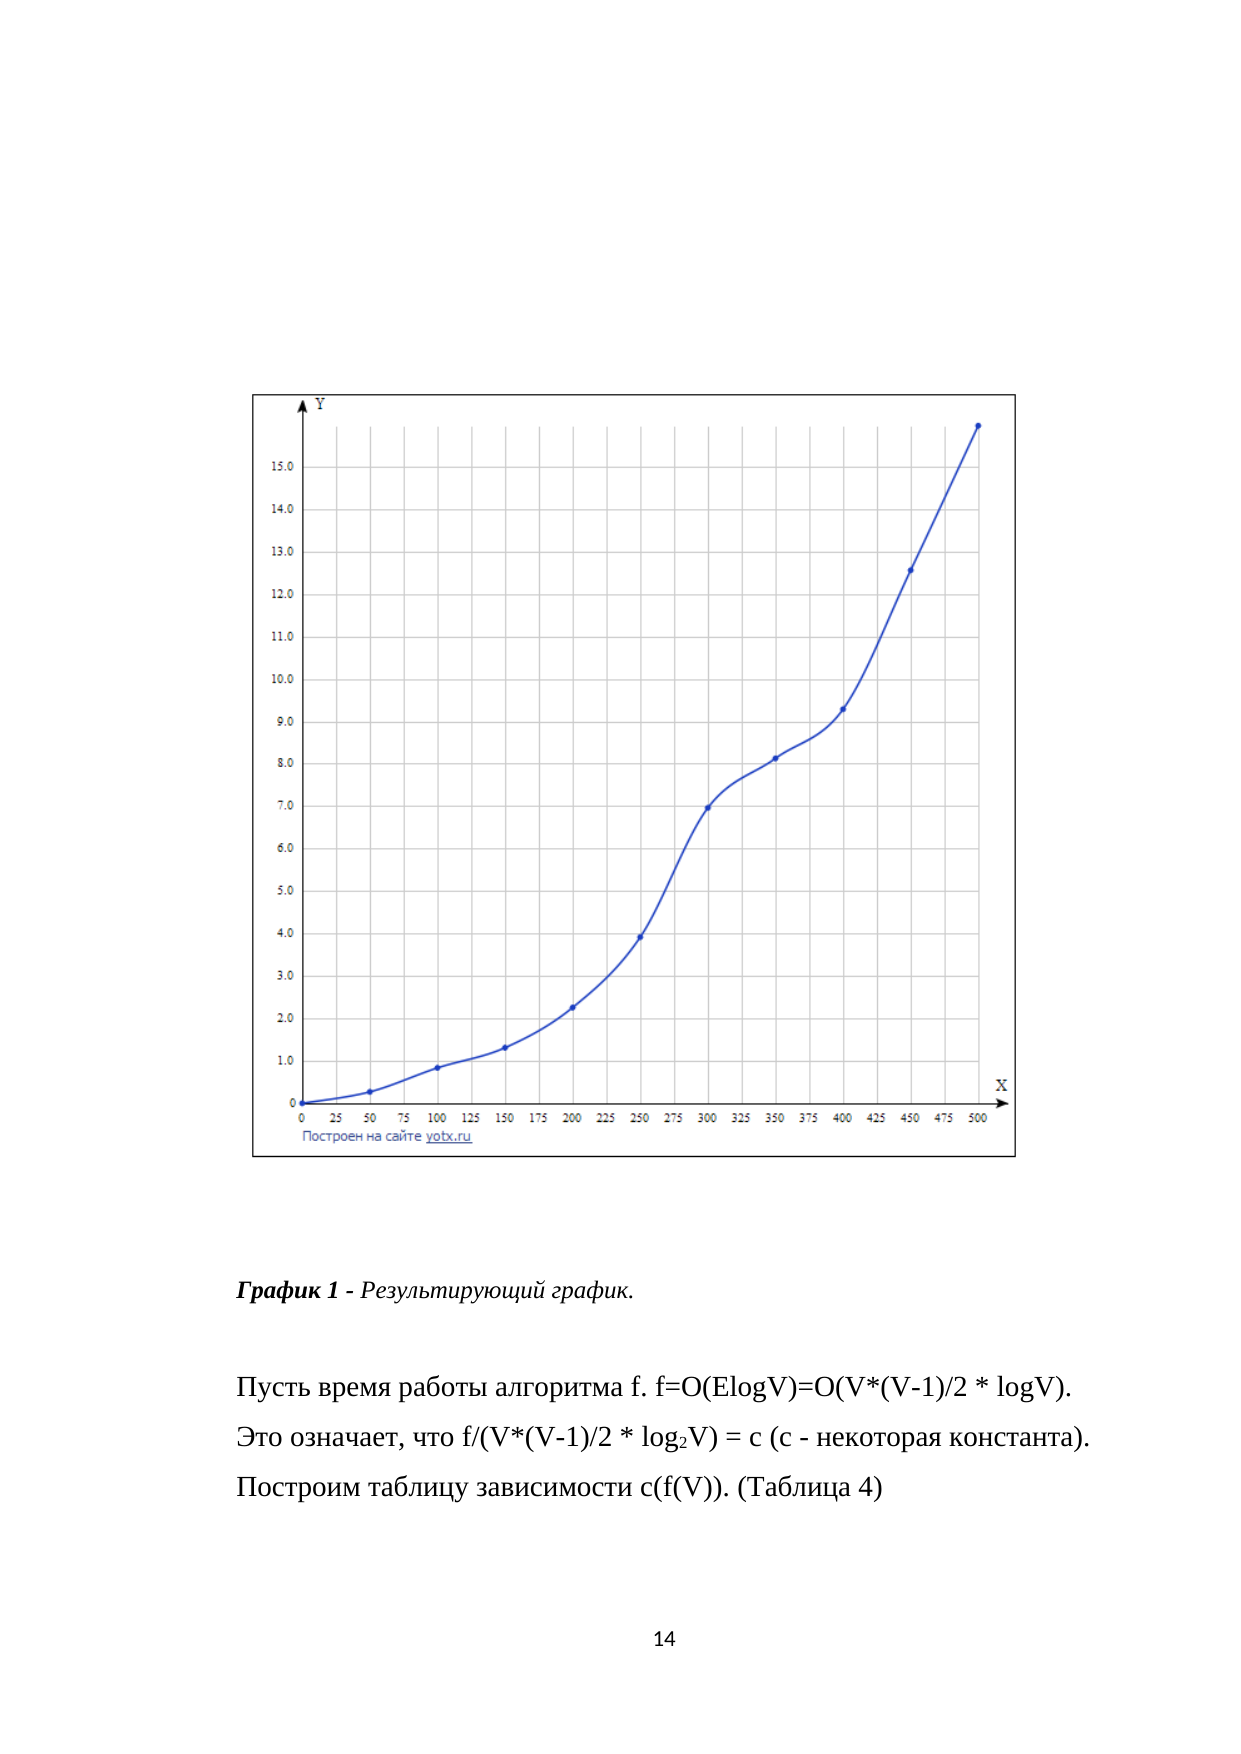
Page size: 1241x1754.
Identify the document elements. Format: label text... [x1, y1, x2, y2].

text Это означает, что f/(V*(V-1)/2 * log2V) = c (c - некоторая константа). [177, 1419, 1151, 1453]
text Пусть время работы алгоритма f. f=O(ElogV)=O(V*(V-1)/2 * logV). [177, 1369, 1151, 1402]
picture [241, 383, 1026, 1171]
text Построим таблицу зависимости c(f(V)). (Таблица 4) [177, 1469, 1151, 1503]
text График 1 - Результирующий график. [177, 1275, 1151, 1304]
